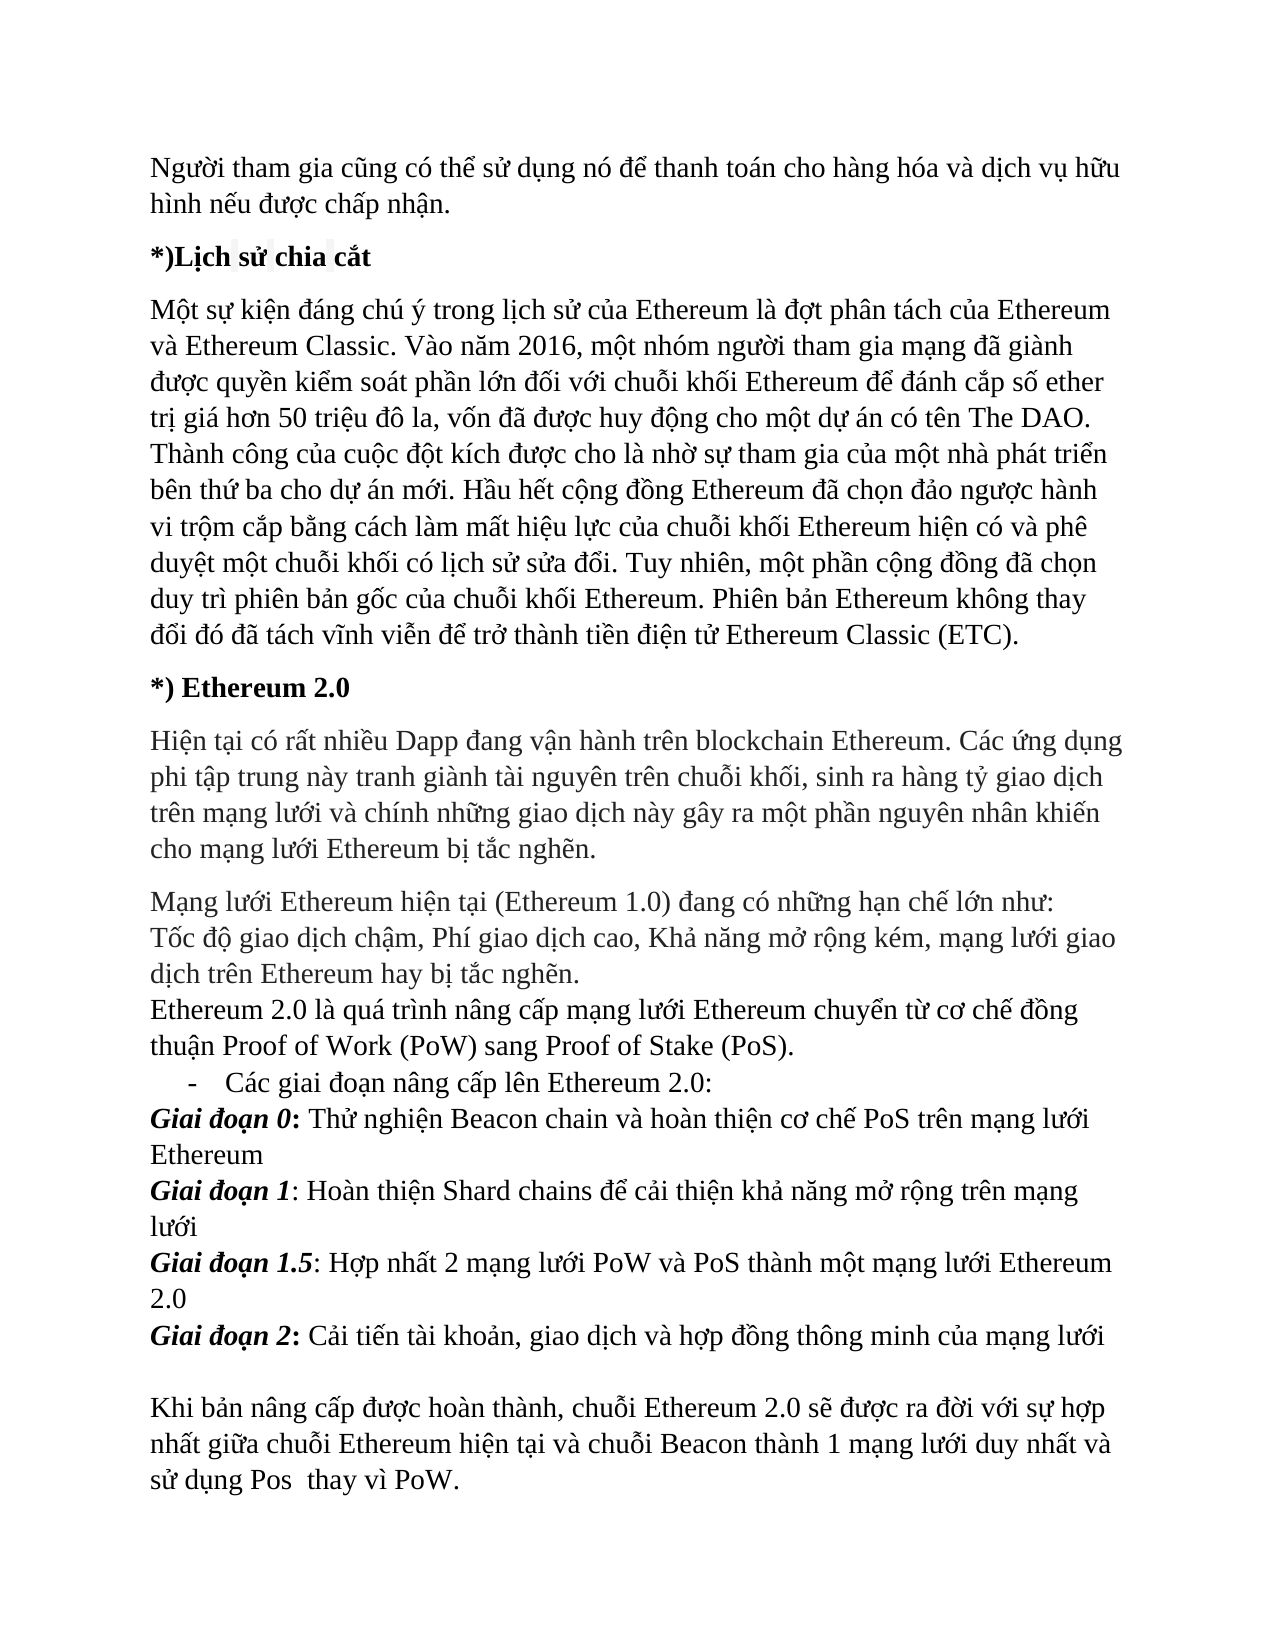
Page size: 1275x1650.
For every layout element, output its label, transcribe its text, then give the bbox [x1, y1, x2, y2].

text Giai đoạn 2: Cải tiến tài khoản, giao dịch và hợp đồng thông minh của mạng lưới [150, 1318, 1125, 1351]
text *)Lịch sử chia cắt [274, 239, 326, 272]
text Giai đoạn 1.5: Hợp nhất 2 mạng lưới PoW và PoS thành một mạng lưới Ethereum 2.0 [150, 1245, 1125, 1315]
text Hiện tại có rất nhiều Dapp đang vận hành trên blockchain Ethereum. Các ứng dụng phi tập trung này tranh giành tài nguyên trên chuỗi khối, sinh ra hàng tỷ giao dịch trên mạng lưới và chính những giao dịch này gây ra một phần nguyên nhân khiến cho mạng lưới Ethereum bị tắc nghẽn. [150, 723, 1125, 865]
text Mạng lưới Ethereum hiện tại (Ethereum 1.0) đang có những hạn chế lớn như: [150, 884, 1125, 917]
text *)Lịch sử chia cắt [150, 239, 231, 272]
text Khi bản nâng cấp được hoàn thành, chuỗi Ethereum 2.0 sẽ được ra đời với sự hợp nhất giữa chuỗi Ethereum hiện tại và chuỗi Beacon thành 1 mạng lưới duy nhất và sử dụng Pos thay vì PoW. [150, 1390, 1125, 1496]
text *) Ethereum 2.0 [150, 670, 1125, 703]
text Một sự kiện đáng chú ý trong lịch sử của Ethereum là đợt phân tách của Ethereum và Ethereum Classic. Vào năm 2016, một nhóm người tham gia mạng đã giành được quyền kiểm soát phần lớn đối với chuỗi khối Ethereum để đánh cắp số ether trị giá hơn 50 triệu đô la, vốn đã được huy động cho một dự án có tên The DAO. Thành công của cuộc đột kích được cho là nhờ sự tham gia của một nhà phát triển bên thứ ba cho dự án mới. Hầu hết cộng đồng Ethereum đã chọn đảo ngược hành vi trộm cắp bằng cách làm mất hiệu lực của chuỗi khối Ethereum hiện có và phê duyệt một chuỗi khối có lịch sử sửa đổi. Tuy nhiên, một phần cộng đồng đã chọn duy trì phiên bản gốc của chuỗi khối Ethereum. Phiên bản Ethereum không thay đổi đó đã tách vĩnh viễn để trở thành tiền điện tử Ethereum Classic (ETC). [150, 292, 1125, 651]
list Các giai đoạn nâng cấp lên Ethereum 2.0: [187, 1065, 1125, 1098]
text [150, 150, 1125, 220]
text Giai đoạn 0: Thử nghiện Beacon chain và hoàn thiện cơ chế PoS trên mạng lưới Ethereum [150, 1101, 1125, 1171]
text Giai đoạn 1: Hoàn thiện Shard chains để cải thiện khả năng mở rộng trên mạng lưới [150, 1173, 1125, 1243]
text Ethereum 2.0 là quá trình nâng cấp mạng lưới Ethereum chuyển từ cơ chế đồng thuận Proof of Work (PoW) sang Proof of Stake (PoS). [150, 992, 1125, 1062]
text Tốc độ giao dịch chậm, Phí giao dịch cao, Khả năng mở rộng kém, mạng lưới giao dịch trên Ethereum hay bị tắc nghẽn. [150, 920, 1125, 990]
text *)Lịch sử chia cắt [334, 239, 1125, 272]
